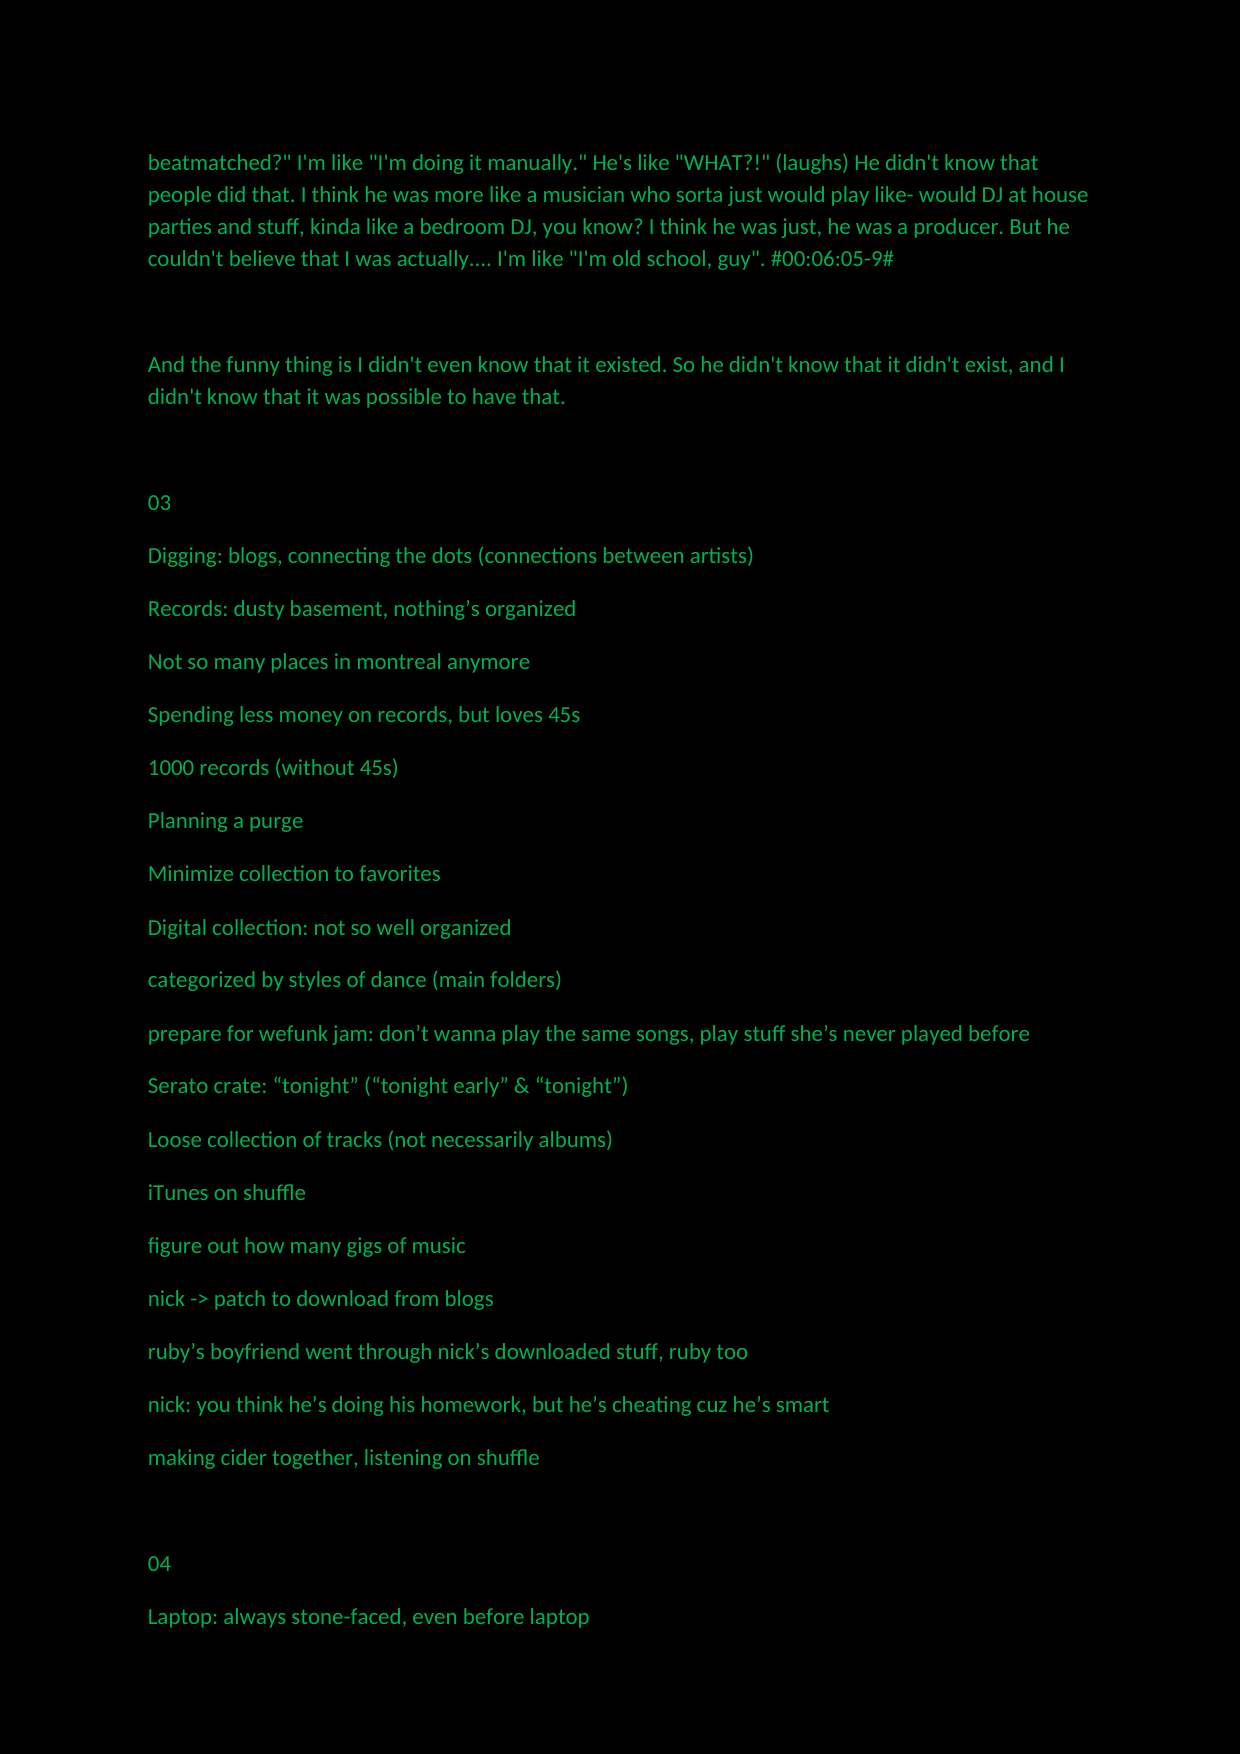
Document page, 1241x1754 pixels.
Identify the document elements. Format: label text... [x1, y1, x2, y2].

text 03 [148, 488, 1093, 516]
text Digging: blogs, connecting the dots (connections between artists) [148, 541, 1093, 569]
text Laptop: always stone-faced, even before laptop [148, 1602, 1093, 1630]
text Records: dusty basement, nothing’s organized [148, 594, 1093, 622]
text ruby’s boyfriend went through nick’s downloaded stuff, ruby too [148, 1337, 1093, 1365]
text Digital collection: not so well organized [148, 913, 1093, 941]
text Serato crate: “tonight” (“tonight early” & “tonight”) [148, 1072, 1093, 1100]
text Planning a purge [148, 807, 1093, 834]
text figure out how many gigs of music [148, 1231, 1093, 1259]
text Loose collection of tracks (not necessarily albums) [148, 1125, 1093, 1153]
text Spending less money on records, but loves 45s [148, 701, 1093, 728]
text nick -> patch to download from blogs [148, 1284, 1093, 1312]
text 1000 records (without 45s) [148, 753, 1093, 782]
text categorized by styles of dance (main folders) [148, 966, 1093, 994]
text And the funny thing is I didn't even know that it existed. So he didn't know that it didn't exist, and I didn't know that it was possible to have that. [148, 350, 1093, 410]
text nick: you think he’s doing his homework, but he’s cheating cuz he’s smart [148, 1390, 1093, 1418]
text Minimize collection to favorites [148, 859, 1093, 888]
text making cider together, listening on shuffle [148, 1443, 1093, 1471]
text iTunes on shuffle [148, 1178, 1093, 1206]
text Not so many places in montreal anymore [148, 647, 1093, 676]
text 04 [148, 1549, 1093, 1577]
text prepare for wefunk jam: don’t wanna play the same songs, play stuff she’s never played before [148, 1019, 1093, 1047]
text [148, 148, 1093, 272]
